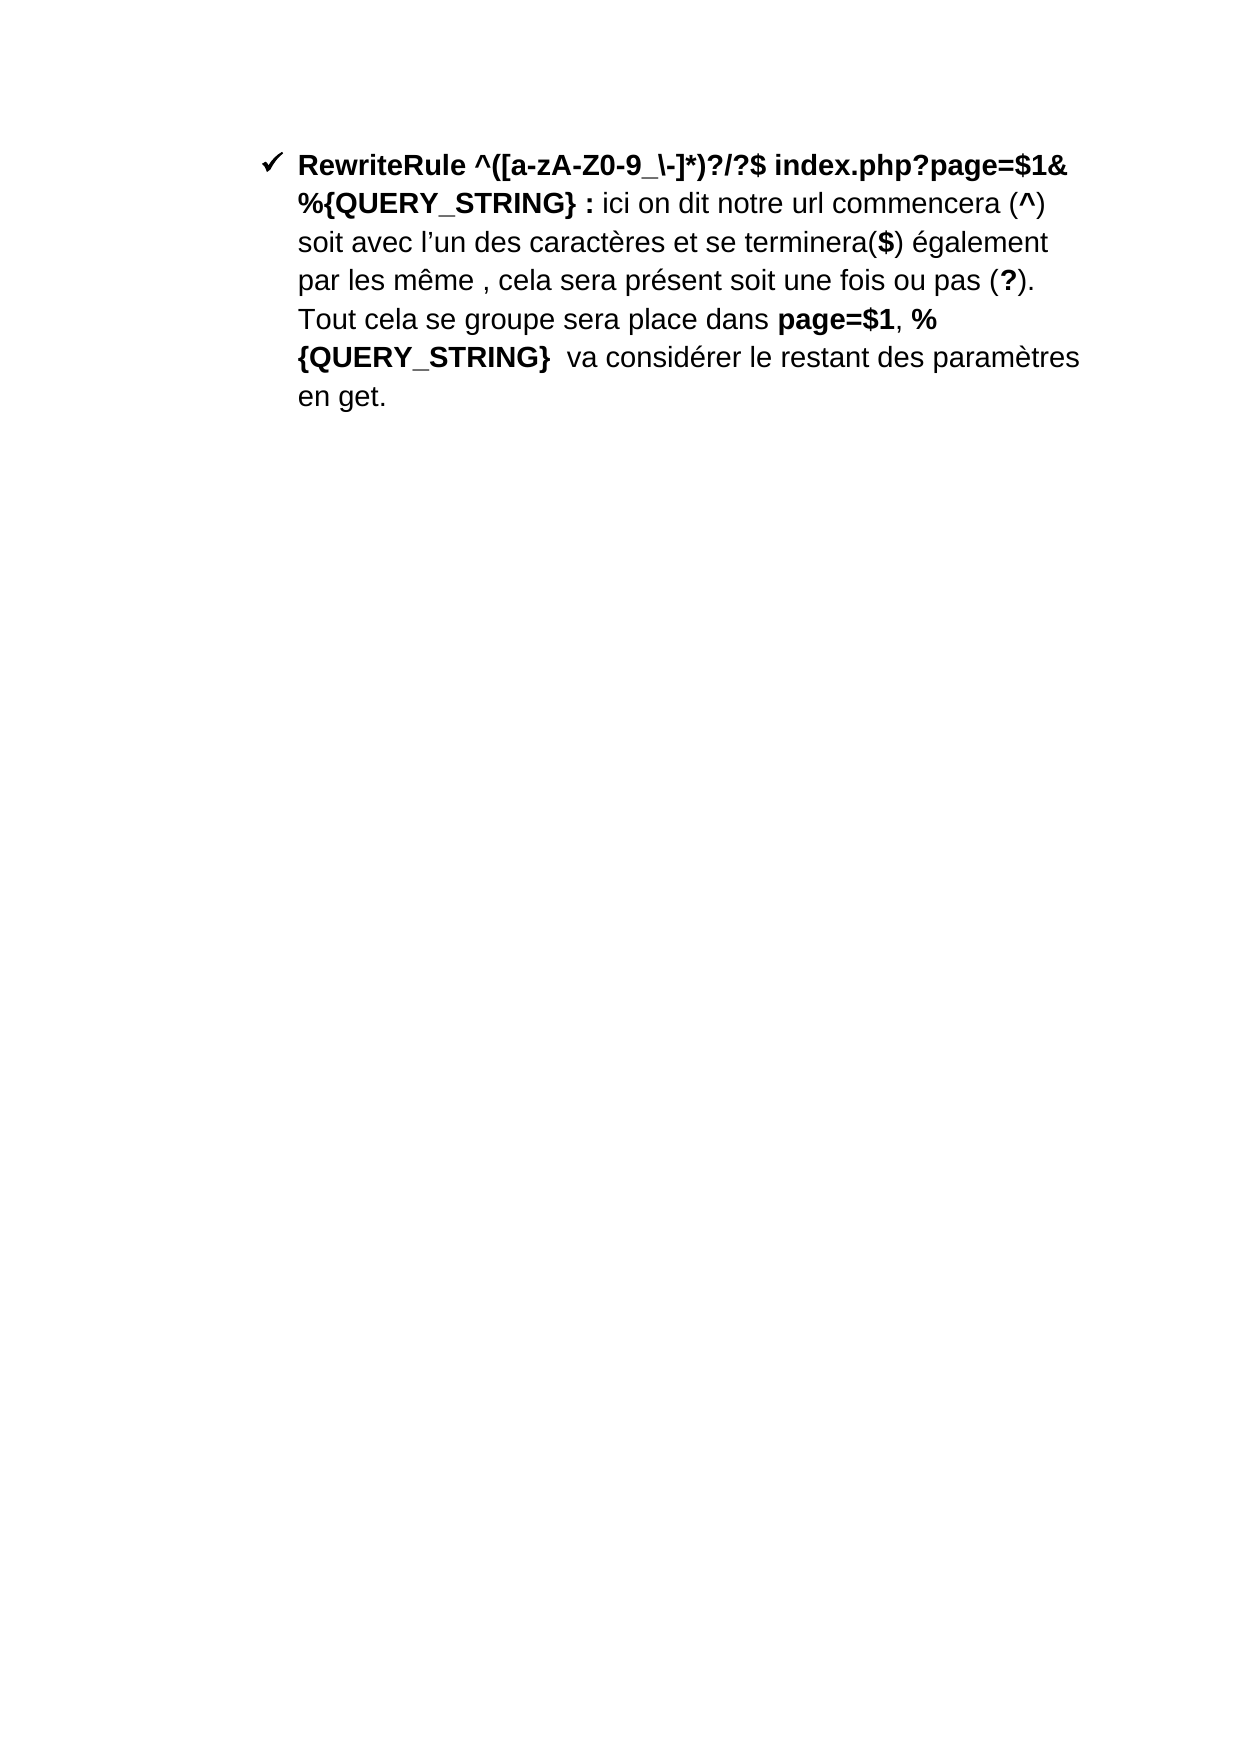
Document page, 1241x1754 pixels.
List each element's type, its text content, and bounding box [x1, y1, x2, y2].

list RewriteRule ^([a-zA-Z0-9_\-]*)?/?$ index.php?page=$1&%{QUERY_STRING} : ici on dit notre url commencera (^) soit avec l’un des caractères et se terminera($) également par les même , cela sera présent soit une fois ou pas (?). Tout cela se groupe sera place dans page=$1, %{QUERY_STRING} va considérer le restant des paramètres en get. [260, 148, 1093, 413]
